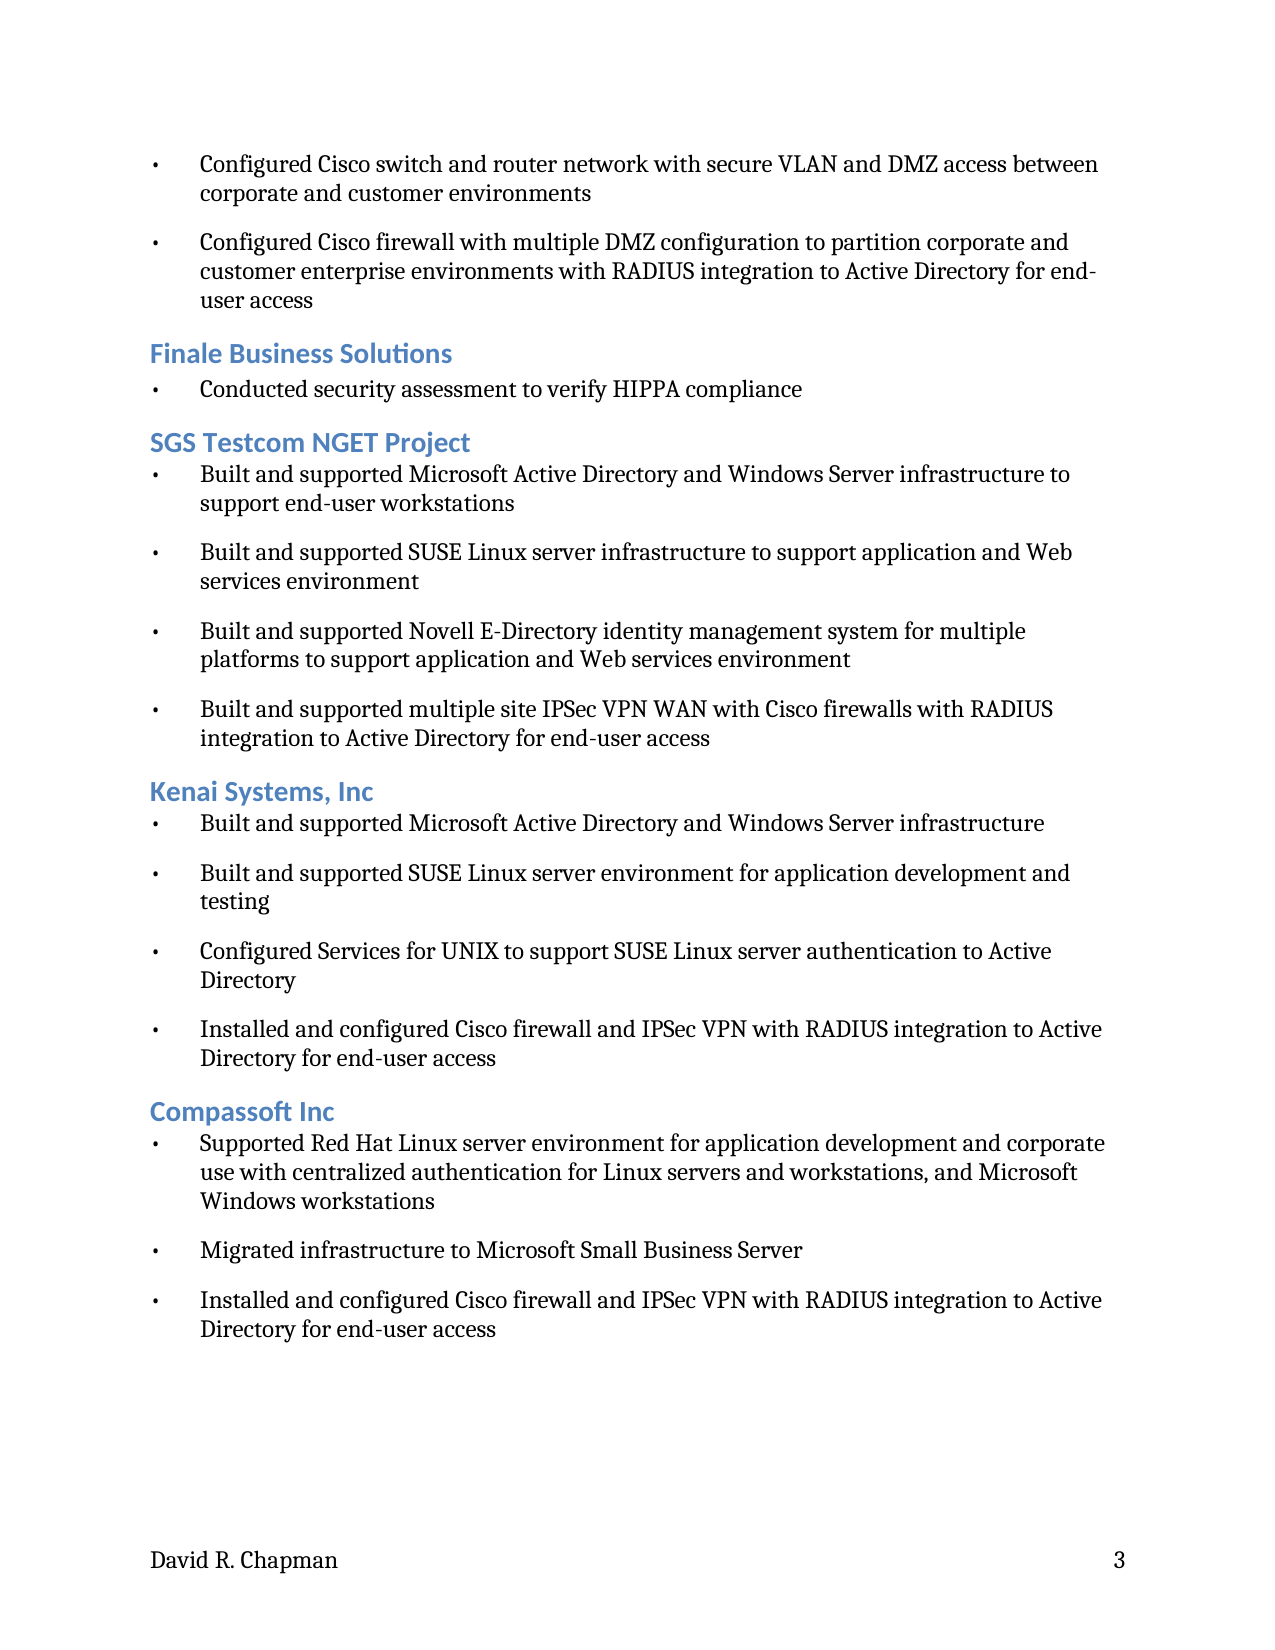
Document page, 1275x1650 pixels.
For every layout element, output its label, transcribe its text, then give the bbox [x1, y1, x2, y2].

list Built and supported SUSE Linux server environment for application development and testing [150, 858, 1125, 916]
list Installed and configured Cisco firewall and IPSec VPN with RADIUS integration to Active Directory for end-user access [150, 1286, 1125, 1343]
subtitle Compassoft Inc [150, 1093, 1125, 1129]
subtitle SGS Testcom NGET Project [150, 424, 1125, 460]
list Built and supported Microsoft Active Directory and Windows Server infrastructure to support end-user workstations [150, 460, 1125, 517]
list Installed and configured Cisco firewall and IPSec VPN with RADIUS integration to Active Directory for end-user access [150, 1015, 1125, 1073]
list Configured Cisco switch and router network with secure VLAN and DMZ access between corporate and customer environments [150, 150, 1125, 207]
list Configured Services for UNIX to support SUSE Linux server authentication to Active Directory [150, 937, 1125, 994]
list Built and supported multiple site IPSec VPN WAN with Cisco firewalls with RADIUS integration to Active Directory for end-user access [150, 695, 1125, 752]
list Built and supported SUSE Linux server infrastructure to support application and Web services environment [150, 538, 1125, 596]
list Built and supported Novell E-Directory identity management system for multiple platforms to support application and Web services environment [150, 617, 1125, 674]
list Conducted security assessment to verify HIPPA compliance [150, 375, 1125, 403]
list Supported Red Hat Linux server environment for application development and corporate use with centralized authentication for Linux servers and workstations, and Microsoft Windows workstations [150, 1129, 1125, 1215]
list Built and supported Microsoft Active Directory and Windows Server infrastructure [150, 809, 1125, 838]
subtitle Finale Business Solutions [150, 335, 1125, 371]
list Configured Cisco firewall with multiple DMZ configuration to partition corporate and customer enterprise environments with RADIUS integration to Active Directory for end-user access [150, 228, 1125, 314]
subtitle Kenai Systems, Inc [150, 773, 1125, 809]
list Migrated infrastructure to Microsoft Small Business Server [150, 1236, 1125, 1265]
